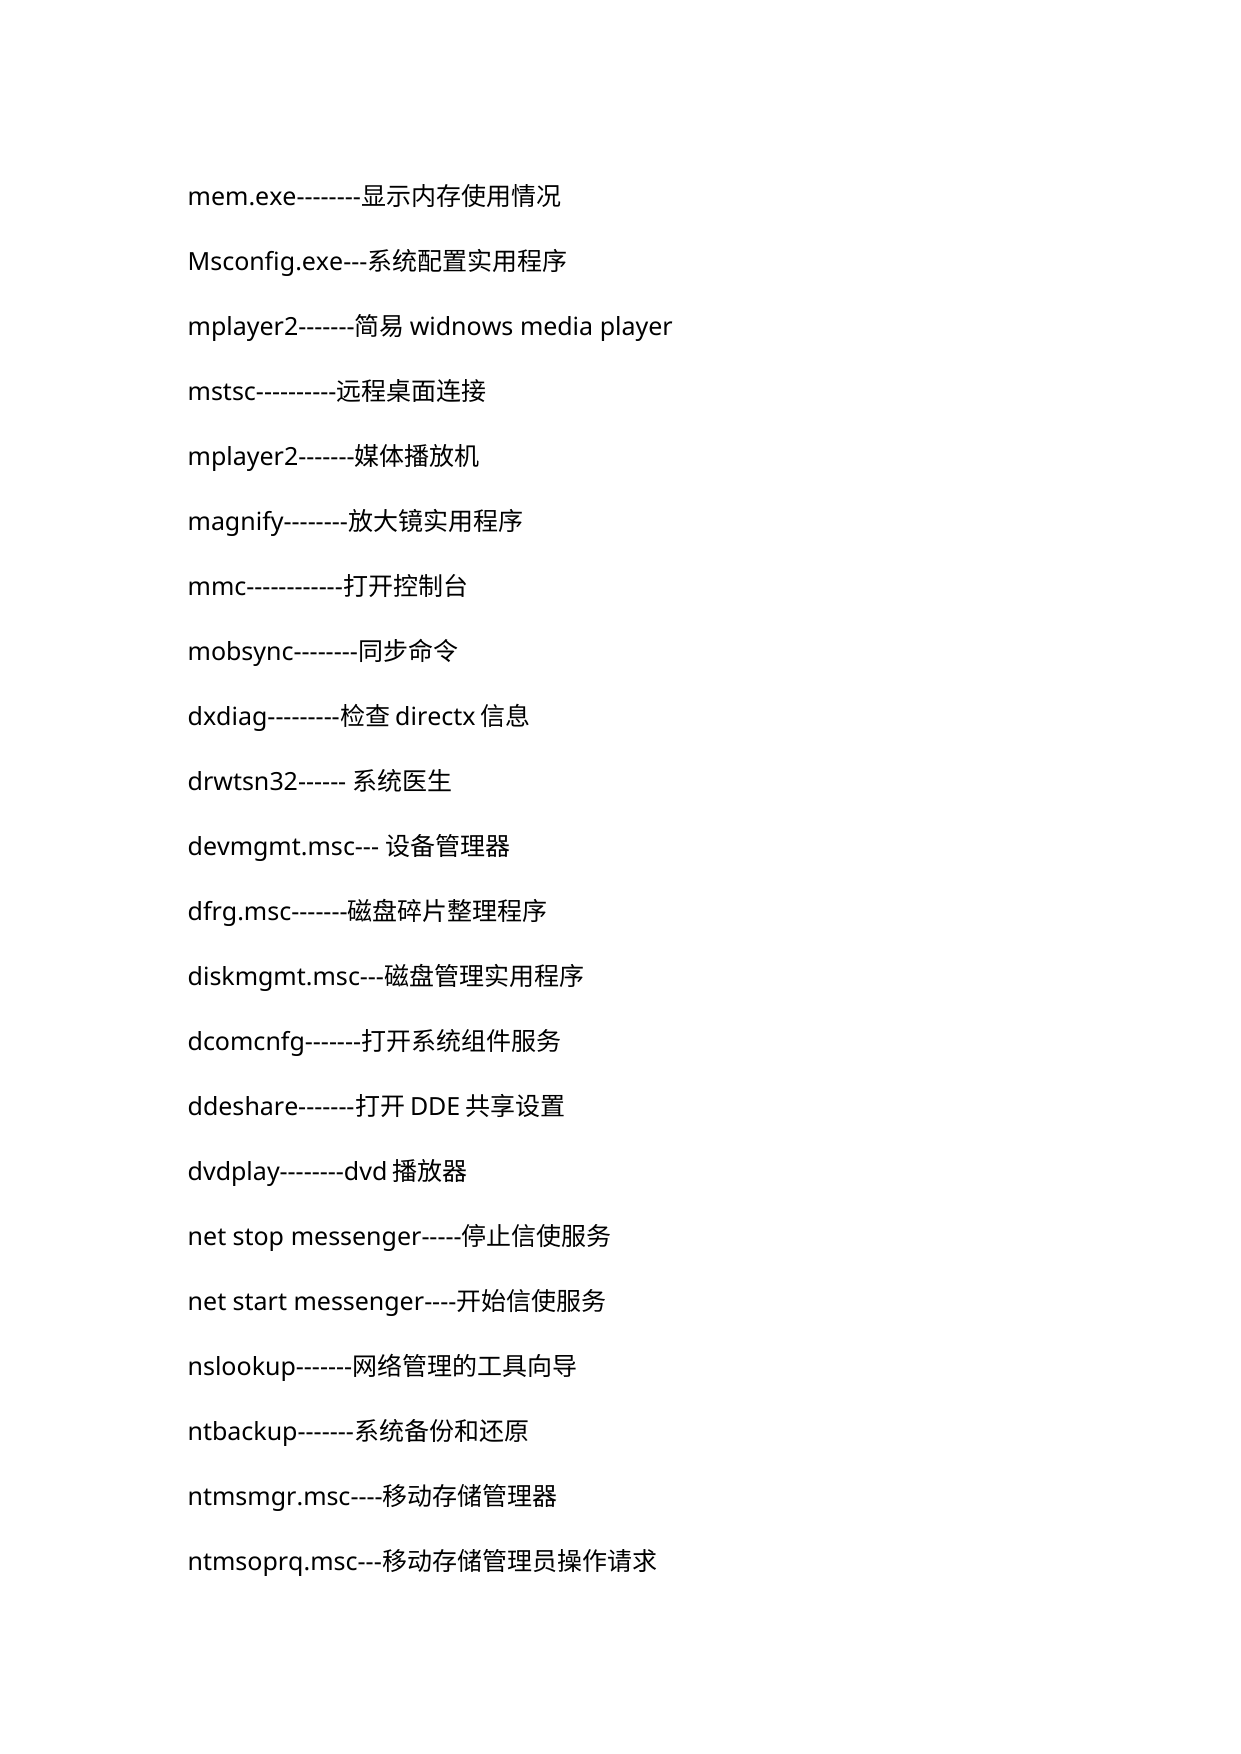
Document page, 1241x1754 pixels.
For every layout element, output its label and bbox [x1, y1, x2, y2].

text [187, 162, 1053, 1592]
